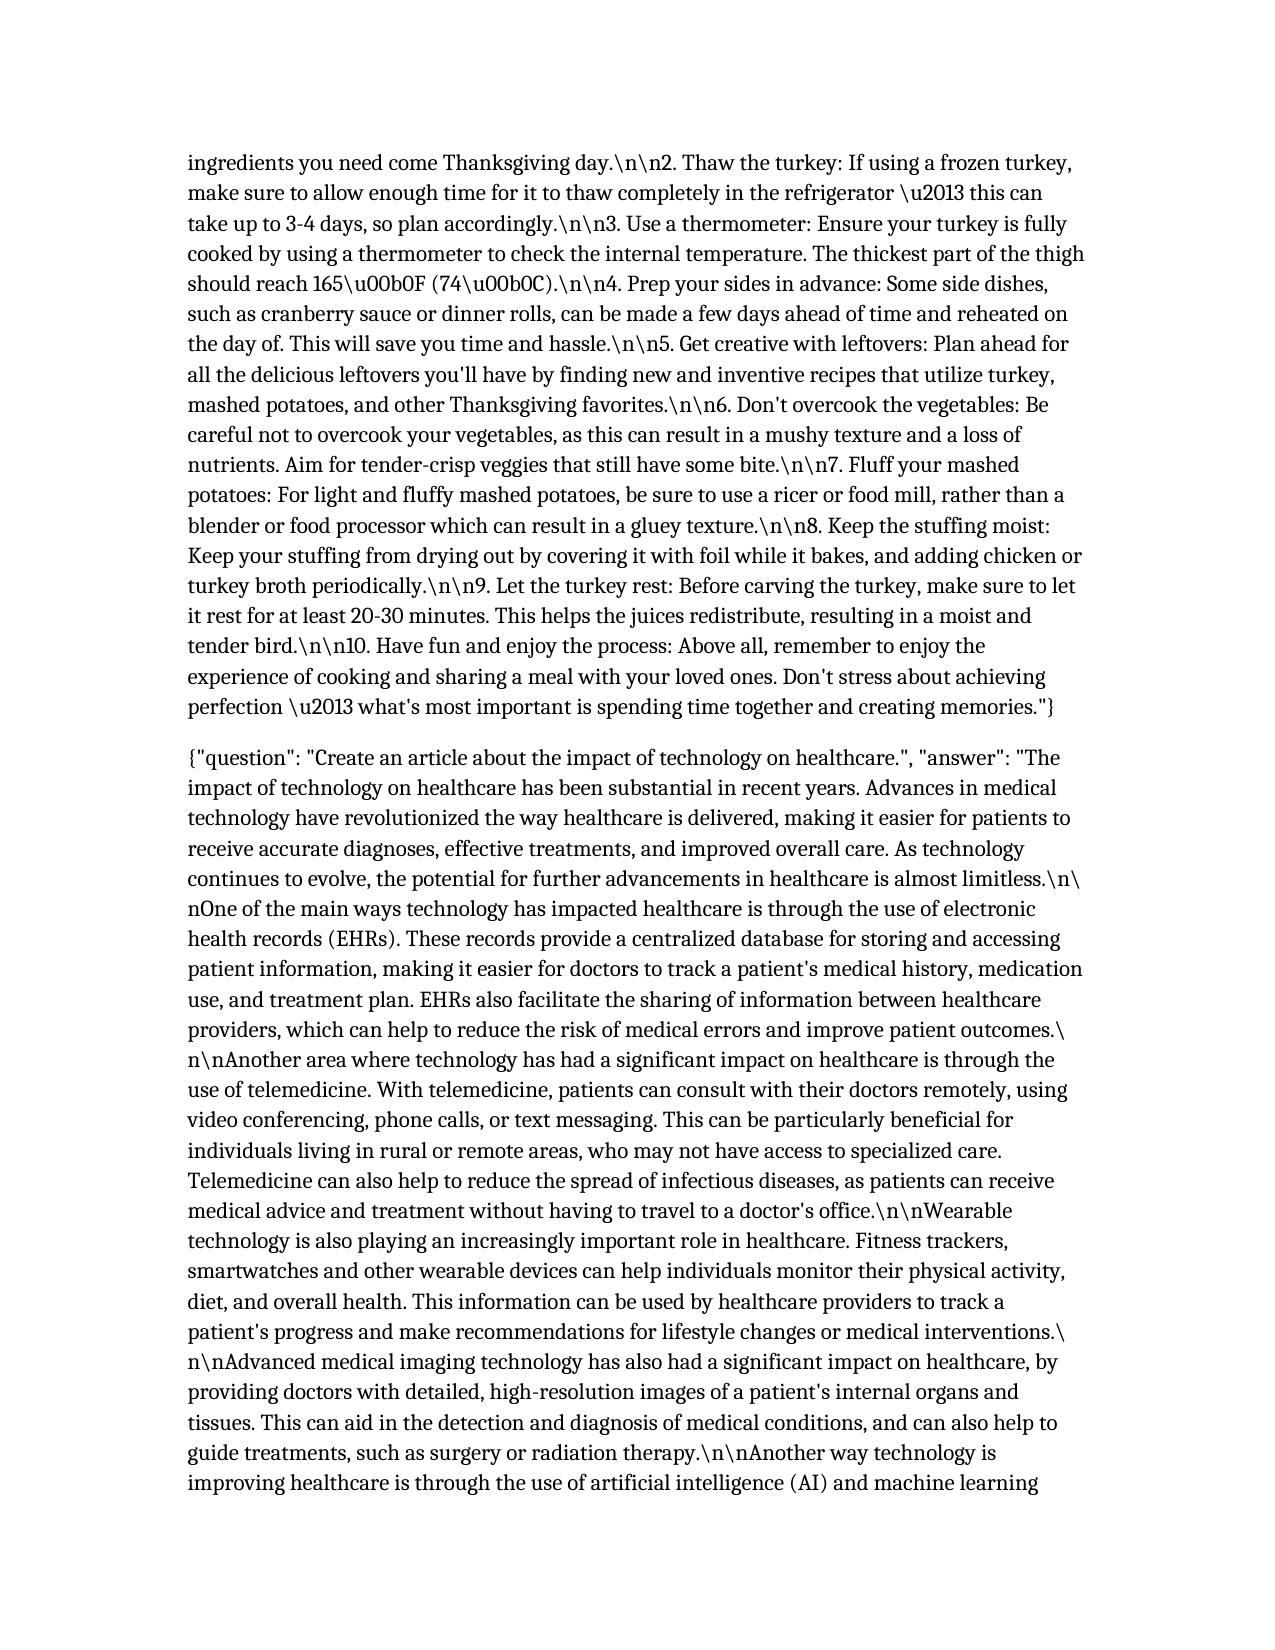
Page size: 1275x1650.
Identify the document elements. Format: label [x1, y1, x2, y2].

text [187, 150, 1087, 720]
text [187, 745, 1087, 1496]
